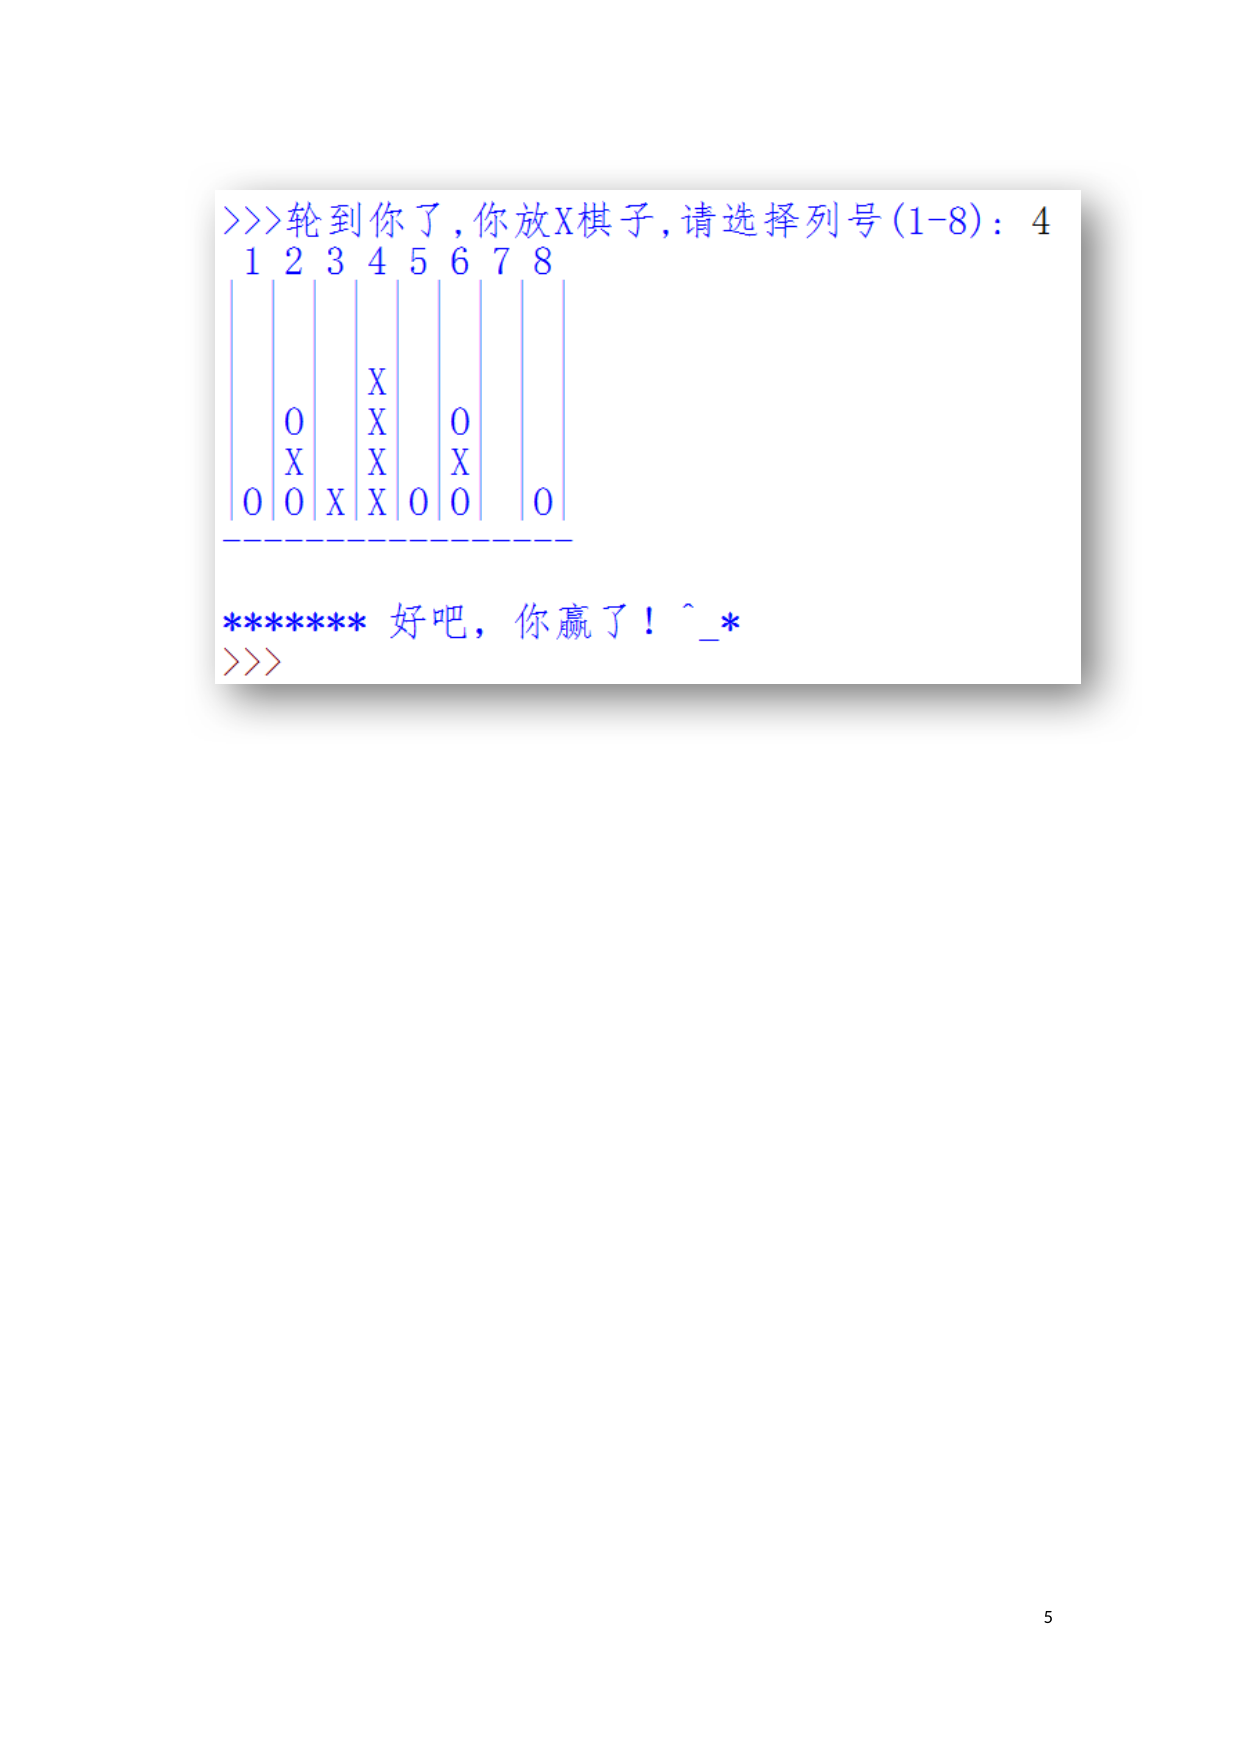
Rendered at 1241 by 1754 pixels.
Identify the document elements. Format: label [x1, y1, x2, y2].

picture [215, 190, 1081, 684]
